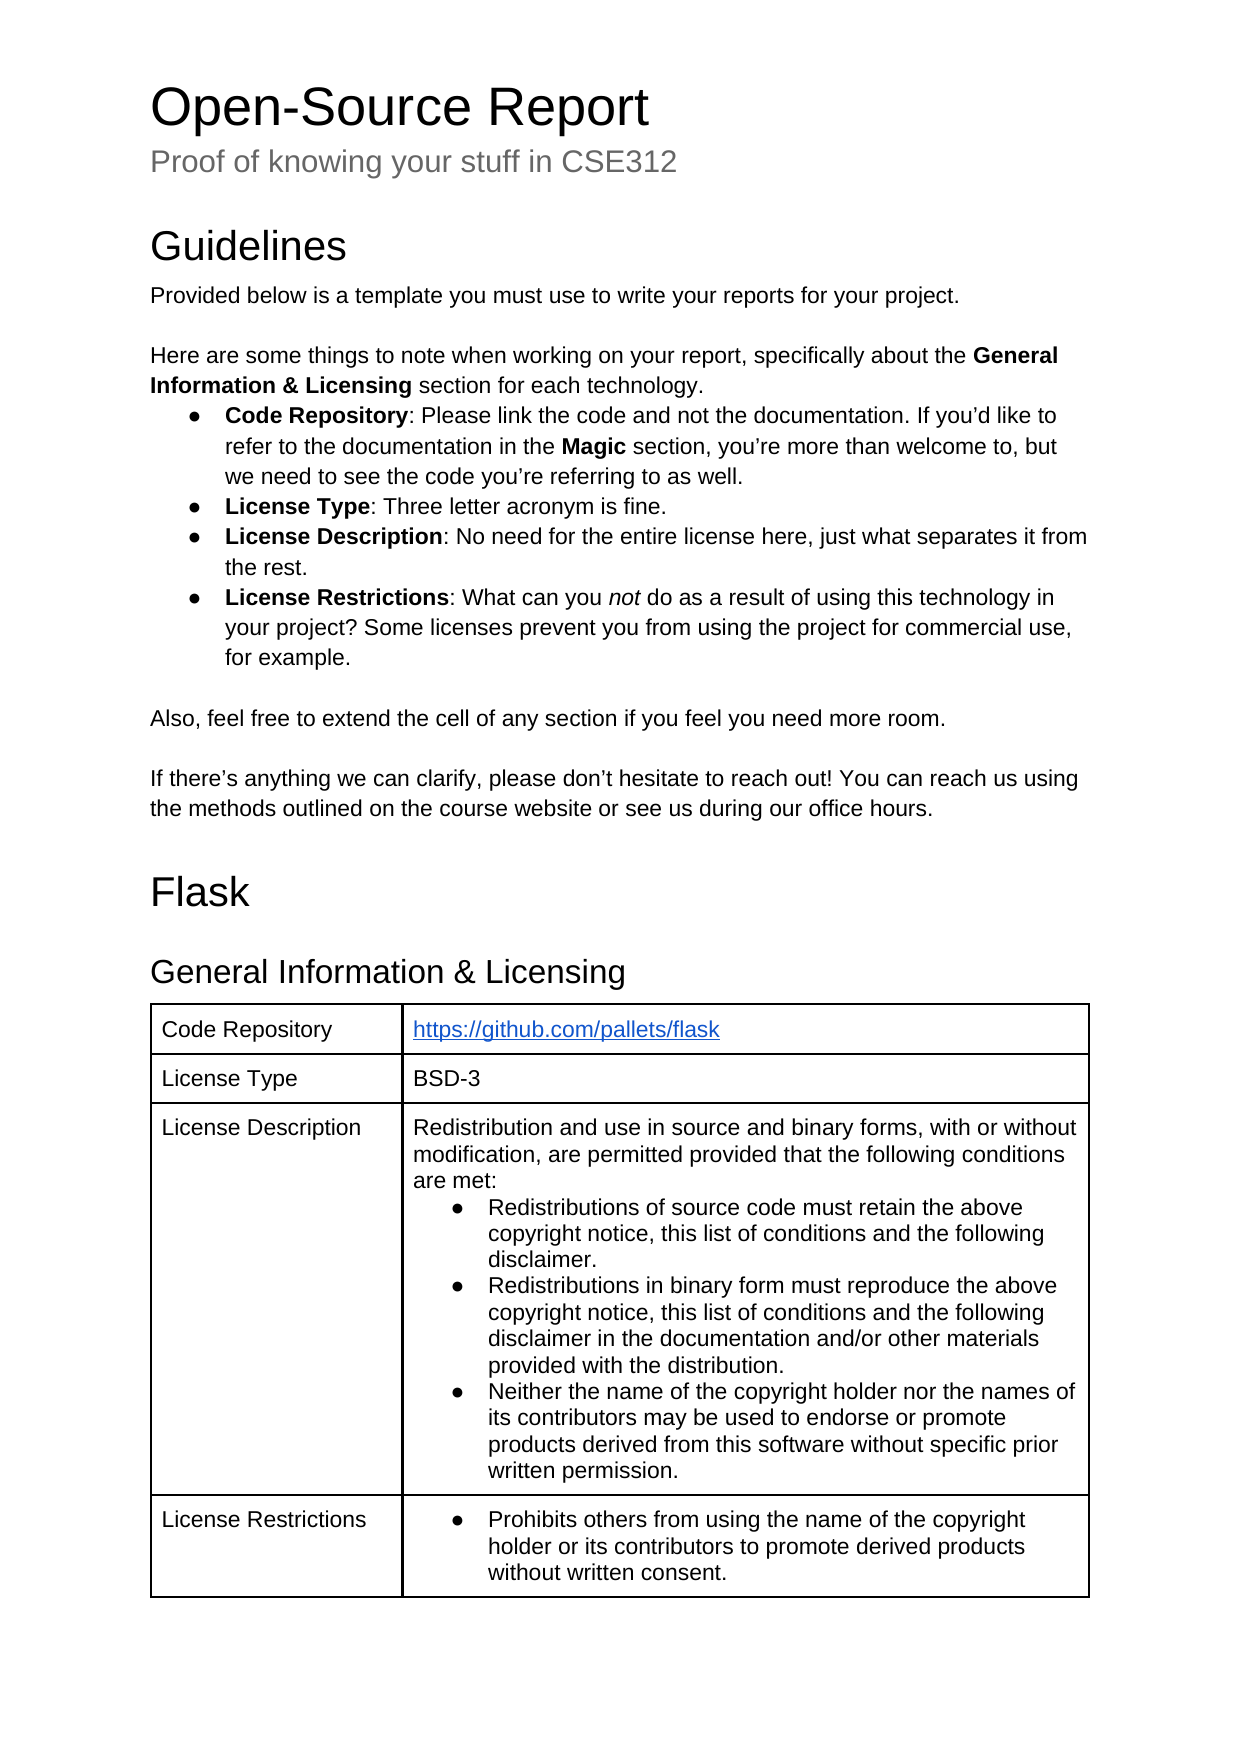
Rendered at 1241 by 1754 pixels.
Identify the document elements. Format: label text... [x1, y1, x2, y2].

list License Type: Three letter acronym is fine. [187, 493, 1090, 519]
table_cell BSD-3 [404, 1055, 1088, 1102]
table_header Code Repository [152, 1005, 401, 1053]
text Also, feel free to extend the cell of any section if you feel you need more room. [150, 704, 1090, 731]
title Open-Source Report [150, 75, 1090, 137]
table_cell License Restrictions [152, 1496, 401, 1596]
table_cell License Type [152, 1055, 401, 1102]
table_header https://github.com/pallets/flask [404, 1005, 1088, 1053]
text Here are some things to note when working on your report, specifically about the General Information & Licensing section for each technology. [150, 342, 1090, 398]
text If there’s anything we can clarify, please don’t hesitate to reach out! You can reach us using the methods outlined on the course website or see us during our office hours. [150, 765, 1090, 821]
text Provided below is a template you must use to write your reports for your project. [150, 282, 1090, 308]
subtitle Flask [150, 867, 1090, 915]
subtitle Guidelines [150, 221, 1090, 269]
list License Description: No need for the entire license here, just what separates it from the rest. [187, 523, 1090, 580]
subtitle General Information & Licensing [150, 952, 1090, 991]
table_cell Prohibits others from using the name of the copyright holder or its contributors to promote derived products without written consent. [404, 1496, 1088, 1596]
list Code Repository: Please link the code and not the documentation. If you’d like to refer to the documentation in the Magic section, you’re more than welcome to, but we need to see the code you’re referring to as well. [187, 402, 1090, 489]
table_cell License Description [152, 1104, 401, 1494]
list License Restrictions: What can you not do as a result of using this technology in your project? Some licenses prevent you from using the project for commercial use, for example. [187, 584, 1090, 670]
subtitle Proof of knowing your stuff in CSE312 [150, 143, 1090, 179]
table_cell Redistribution and use in source and binary forms, with or without modification, are permitted provided that the following conditions are met: Redistributions of source code must retain the above copyright notice, this list of conditions and the following disclaimer. Redistributions in binary form must reproduce the above copyright notice, this list of conditions and the following disclaimer in the documentation and/or other materials provided with the distribution. Neither the name of the copyright holder nor the names of its contributors may be used to endorse or promote products derived from this software without specific prior written permission. [404, 1104, 1088, 1494]
